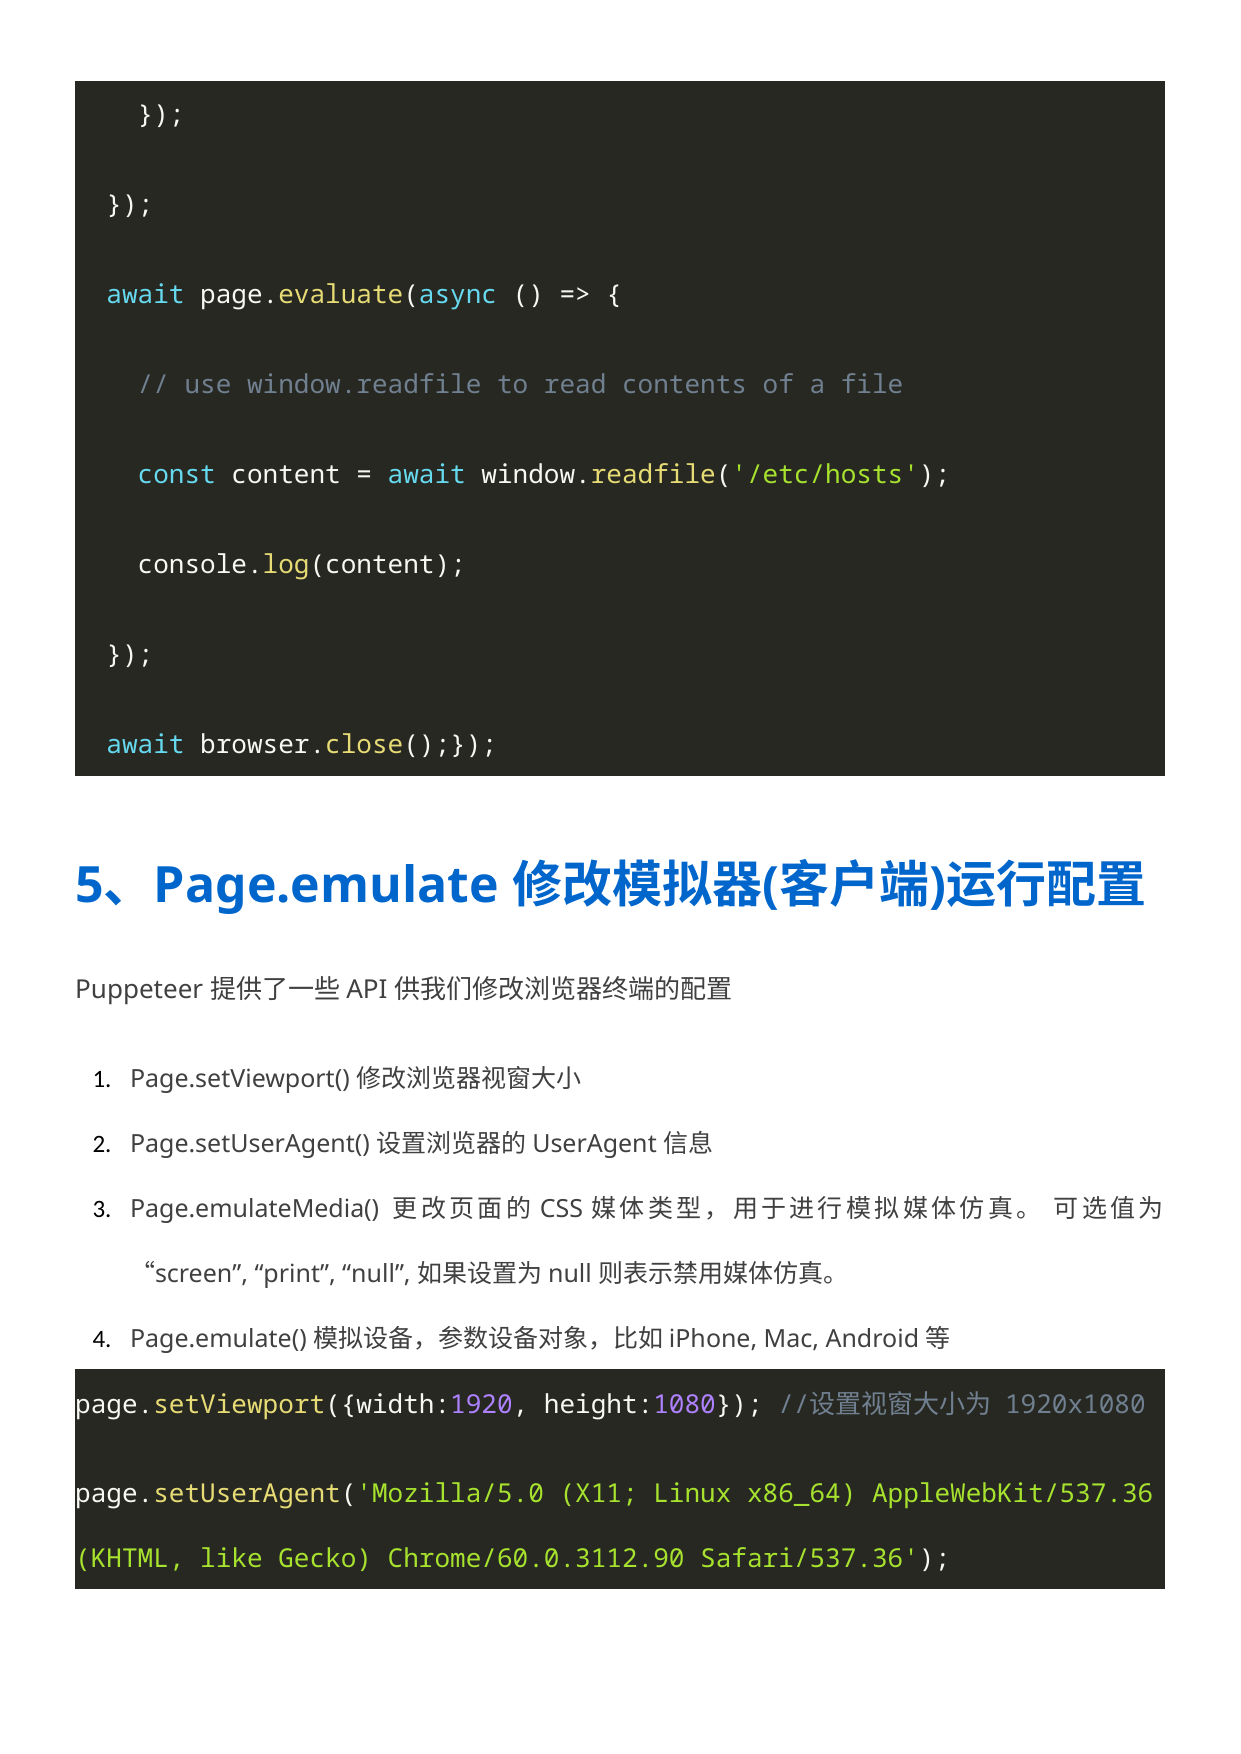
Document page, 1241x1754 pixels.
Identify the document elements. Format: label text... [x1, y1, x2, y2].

text page.setViewport({width:1920, height:1080}); //设置视窗大小为 1920x1080 [75, 1369, 1165, 1434]
text await browser.close();}); [75, 711, 1165, 776]
text }); [75, 171, 1165, 236]
text await page.evaluate(async () => { [75, 261, 1165, 326]
text page.setUserAgent('Mozilla/5.0 (X11; Linux x86_64) AppleWebKit/537.36 (KHTML, like Gecko) Chrome/60.0.3112.90 Safari/537.36'); [75, 1459, 1165, 1589]
list Page.emulateMedia() 更改页面的CSS媒体类型，用于进行模拟媒体仿真。 可选值为 “screen”, “print”, “null”, 如果设置为 null 则表示禁用媒体仿真。 [92, 1174, 1165, 1304]
subtitle 5、Page.emulate 修改模拟器(客户端)运行配置 [75, 832, 1165, 929]
list Page.setViewport() 修改浏览器视窗大小 [92, 1044, 1165, 1109]
text Puppeteer 提供了一些 API 供我们修改浏览器终端的配置 [75, 954, 1165, 1019]
text console.log(content); [75, 531, 1165, 596]
list Page.emulate() 模拟设备，参数设备对象，比如 iPhone, Mac, Android 等 [92, 1304, 1165, 1369]
text const content = await window.readfile('/etc/hosts'); [75, 441, 1165, 506]
text }); [75, 621, 1165, 686]
text // use window.readfile to read contents of a file [75, 351, 1165, 416]
list Page.setUserAgent() 设置浏览器的 UserAgent 信息 [92, 1109, 1165, 1174]
text }); [75, 81, 1165, 146]
